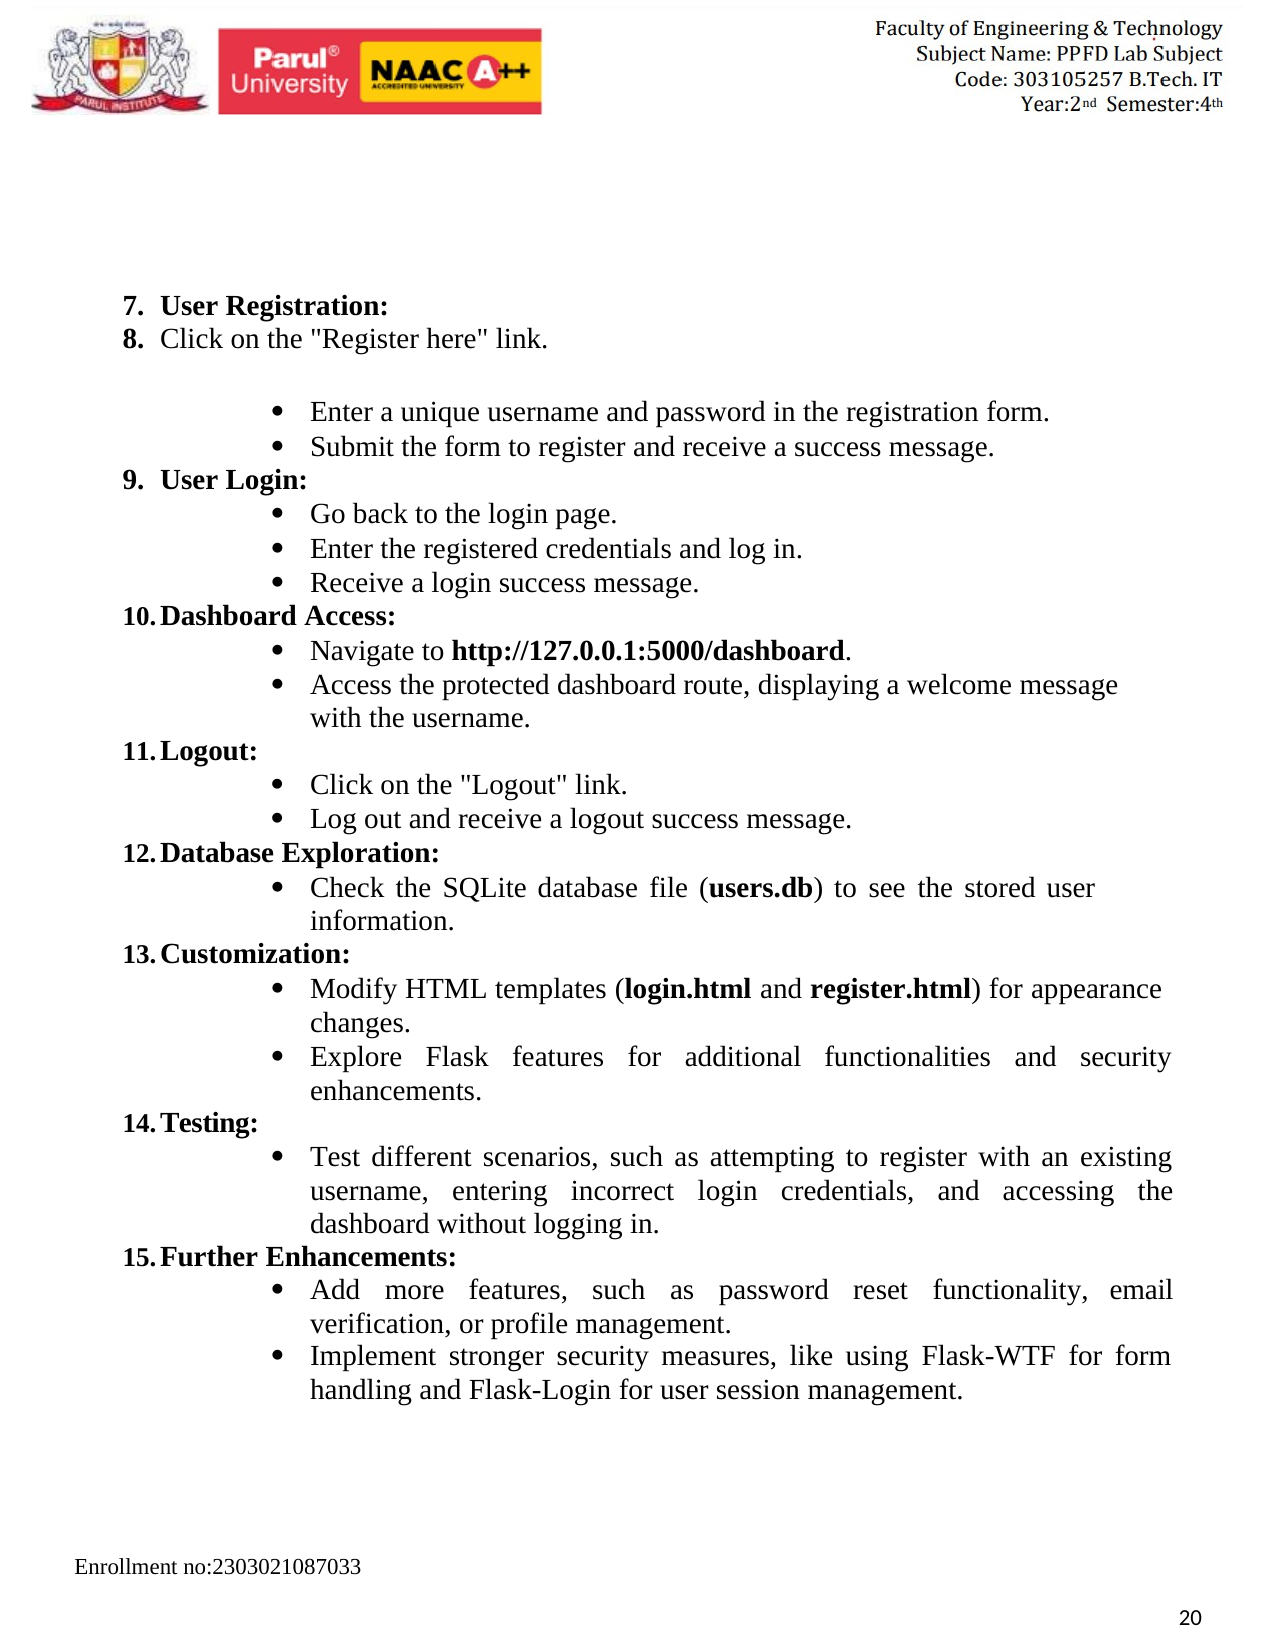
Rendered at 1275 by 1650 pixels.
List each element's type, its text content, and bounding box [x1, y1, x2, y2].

list Explore Flask features for additional functionalities and security enhancements. [272, 1039, 1172, 1106]
subtitle Customization: [122, 937, 1254, 970]
list Receive a login success message. [272, 565, 1254, 599]
list Navigate to http://127.0.0.1:5000/dashboard. [272, 632, 1254, 668]
subtitle Database Exploration: [122, 836, 1254, 869]
list Submit the form to register and receive a success message. [272, 428, 1254, 463]
list Test different scenarios, such as attempting to register with an existing username, entering incorrect login credentials, and accessing the dashboard without logging in. [272, 1139, 1173, 1240]
subtitle Dashboard Access: [122, 599, 1254, 632]
subtitle Testing: [122, 1106, 259, 1139]
list Click on the "Logout" link. [272, 766, 1254, 801]
text changes. [310, 1006, 1254, 1039]
list Check the SQLite database file (users.db) to see the stored user information. [272, 871, 1098, 937]
subtitle User Registration: [122, 288, 1254, 322]
subtitle Logout: [122, 734, 259, 767]
list Enter the registered credentials and log in. [272, 531, 1254, 565]
list Implement stronger security measures, like using Flask-WTF for form handling and Flask-Login for user session management. [272, 1339, 1175, 1405]
list Access the protected dashboard route, displaying a welcome message with the username. [272, 668, 1168, 734]
subtitle Further Enhancements: [122, 1240, 1254, 1273]
list Go back to the login page. [272, 496, 1254, 531]
picture [31, 6, 1244, 115]
subtitle User Login: [122, 463, 1254, 496]
list Log out and receive a logout success message. [272, 801, 1254, 836]
list Enter a unique username and password in the registration form. [272, 394, 1254, 428]
list Click on the "Register here" link. [122, 322, 1254, 355]
list Add more features, such as password reset functionality, email verification, or profile management. [272, 1273, 1174, 1339]
list Modify HTML templates (login.html and register.html) for appearance [272, 970, 1254, 1006]
